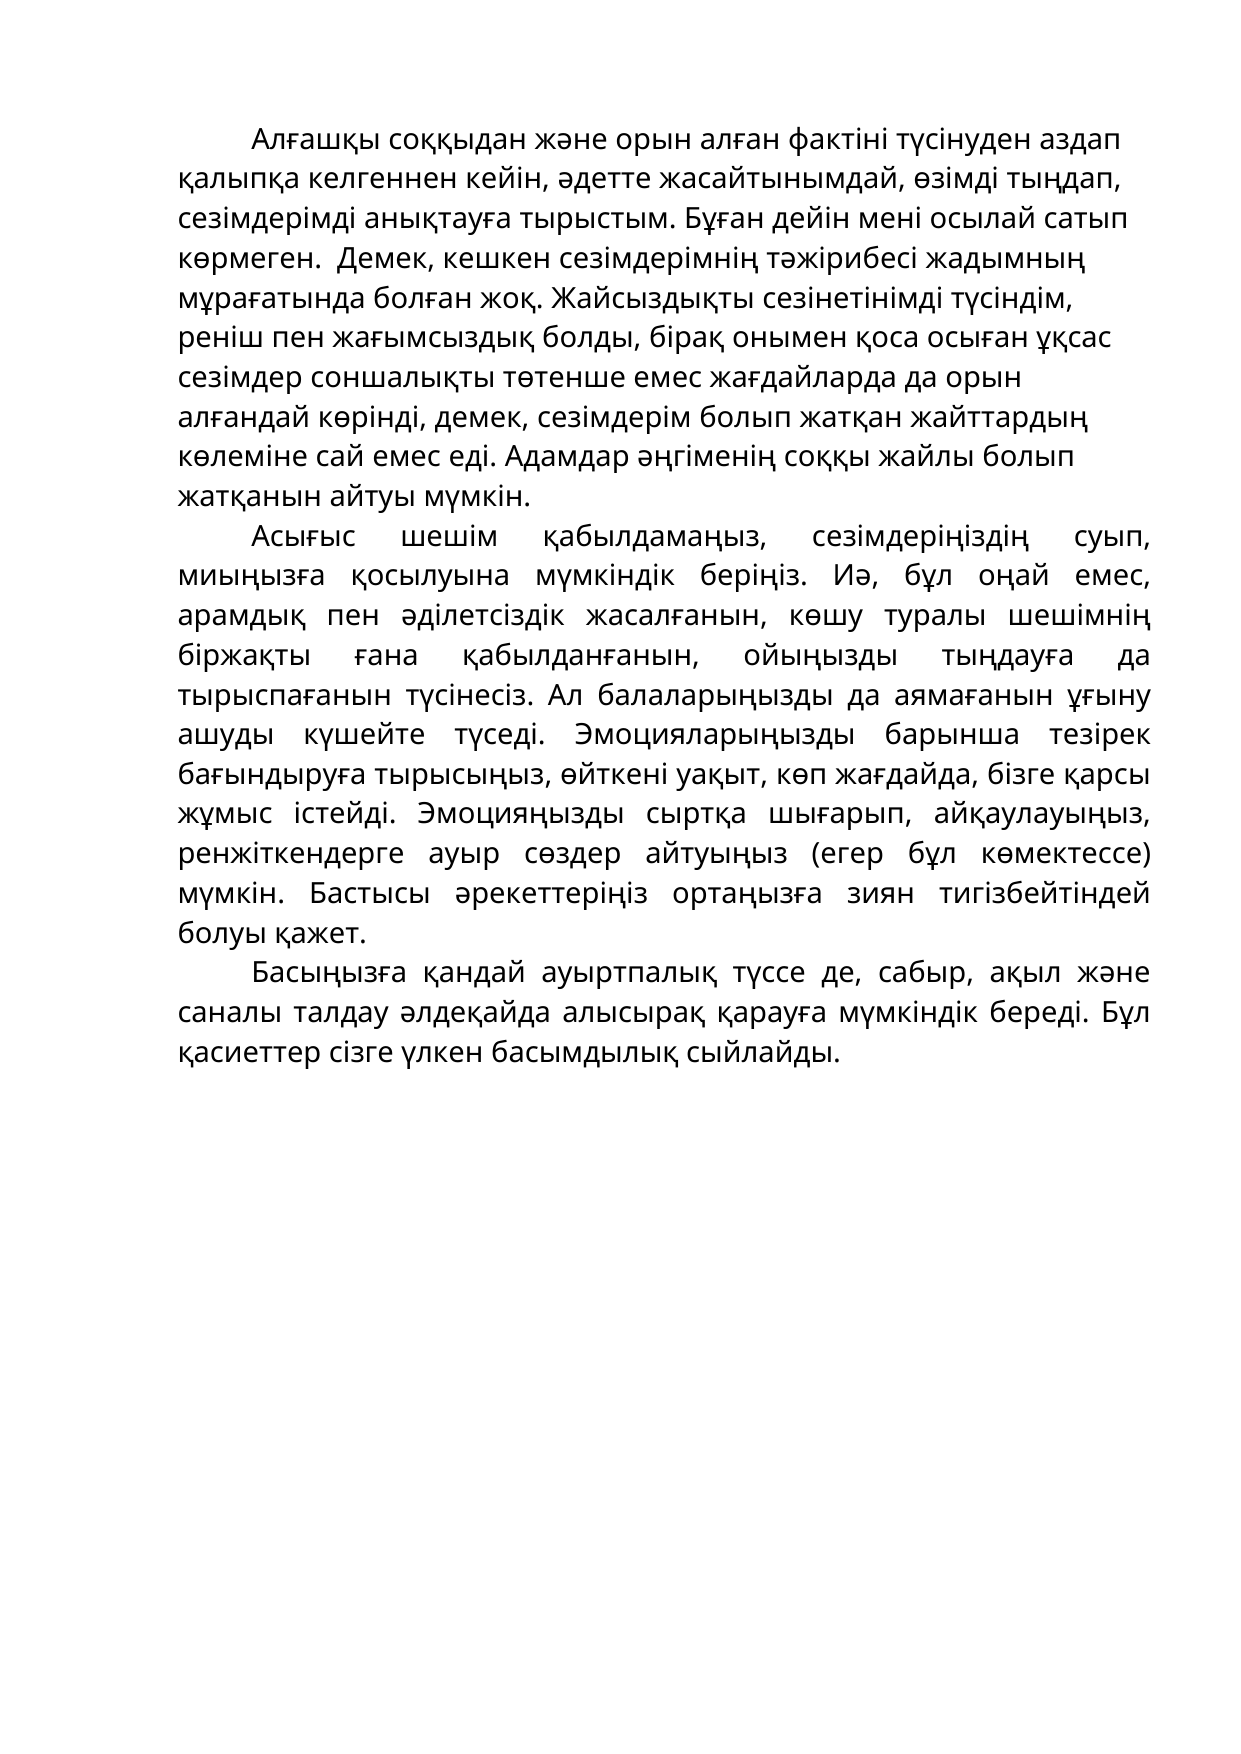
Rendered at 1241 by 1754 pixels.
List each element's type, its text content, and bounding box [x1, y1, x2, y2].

text Алғашқы соққыдан және орын алған фактіні түсінуден аздап қалыпқа келгеннен кейін, әдетте жасайтынымдай, өзімді тыңдап, сезімдерімді анықтауға тырыстым. Бұған дейін мені осылай сатып көрмеген. Демек, кешкен сезімдерімнің тәжірибесі жадымның мұрағатында болған жоқ. Жайсыздықты сезінетінімді түсіндім, реніш пен жағымсыздық болды, бірақ онымен қоса осыған ұқсас сезімдер соншалықты төтенше емес жағдайларда да орын алғандай көрінді, демек, сезімдерім болып жатқан жайттардың көлеміне сай емес еді. Адамдар әңгіменің соққы жайлы болып жатқанын айтуы мүмкін. [177, 118, 1152, 515]
text Басыңызға қандай ауыртпалық түссе де, сабыр, ақыл және саналы талдау әлдеқайда алысырақ қарауға мүмкіндік береді. Бұл қасиеттер сізге үлкен басымдылық сыйлайды. [177, 952, 1152, 1071]
text Асығыс шешім қабылдамаңыз, сезімдеріңіздің суып, миыңызға қосылуына мүмкіндік беріңіз. Иә, бұл оңай емес, арамдық пен әділетсіздік жасалғанын, көшу туралы шешімнің біржақты ғана қабылданғанын, ойыңызды тыңдауға да тырыспағанын түсінесіз. Ал балаларыңызды да аямағанын ұғыну ашуды күшейте түседі. Эмоцияларыңызды барынша тезірек бағындыруға тырысыңыз, өйткені уақыт, көп жағдайда, бізге қарсы жұмыс істейді. Эмоцияңызды сыртқа шығарып, айқаулауыңыз, ренжіткендерге ауыр сөздер айтуыңыз (егер бұл көмектессе) мүмкін. Бастысы әрекеттеріңіз ортаңызға зиян тигізбейтіндей болуы қажет. [177, 515, 1152, 952]
